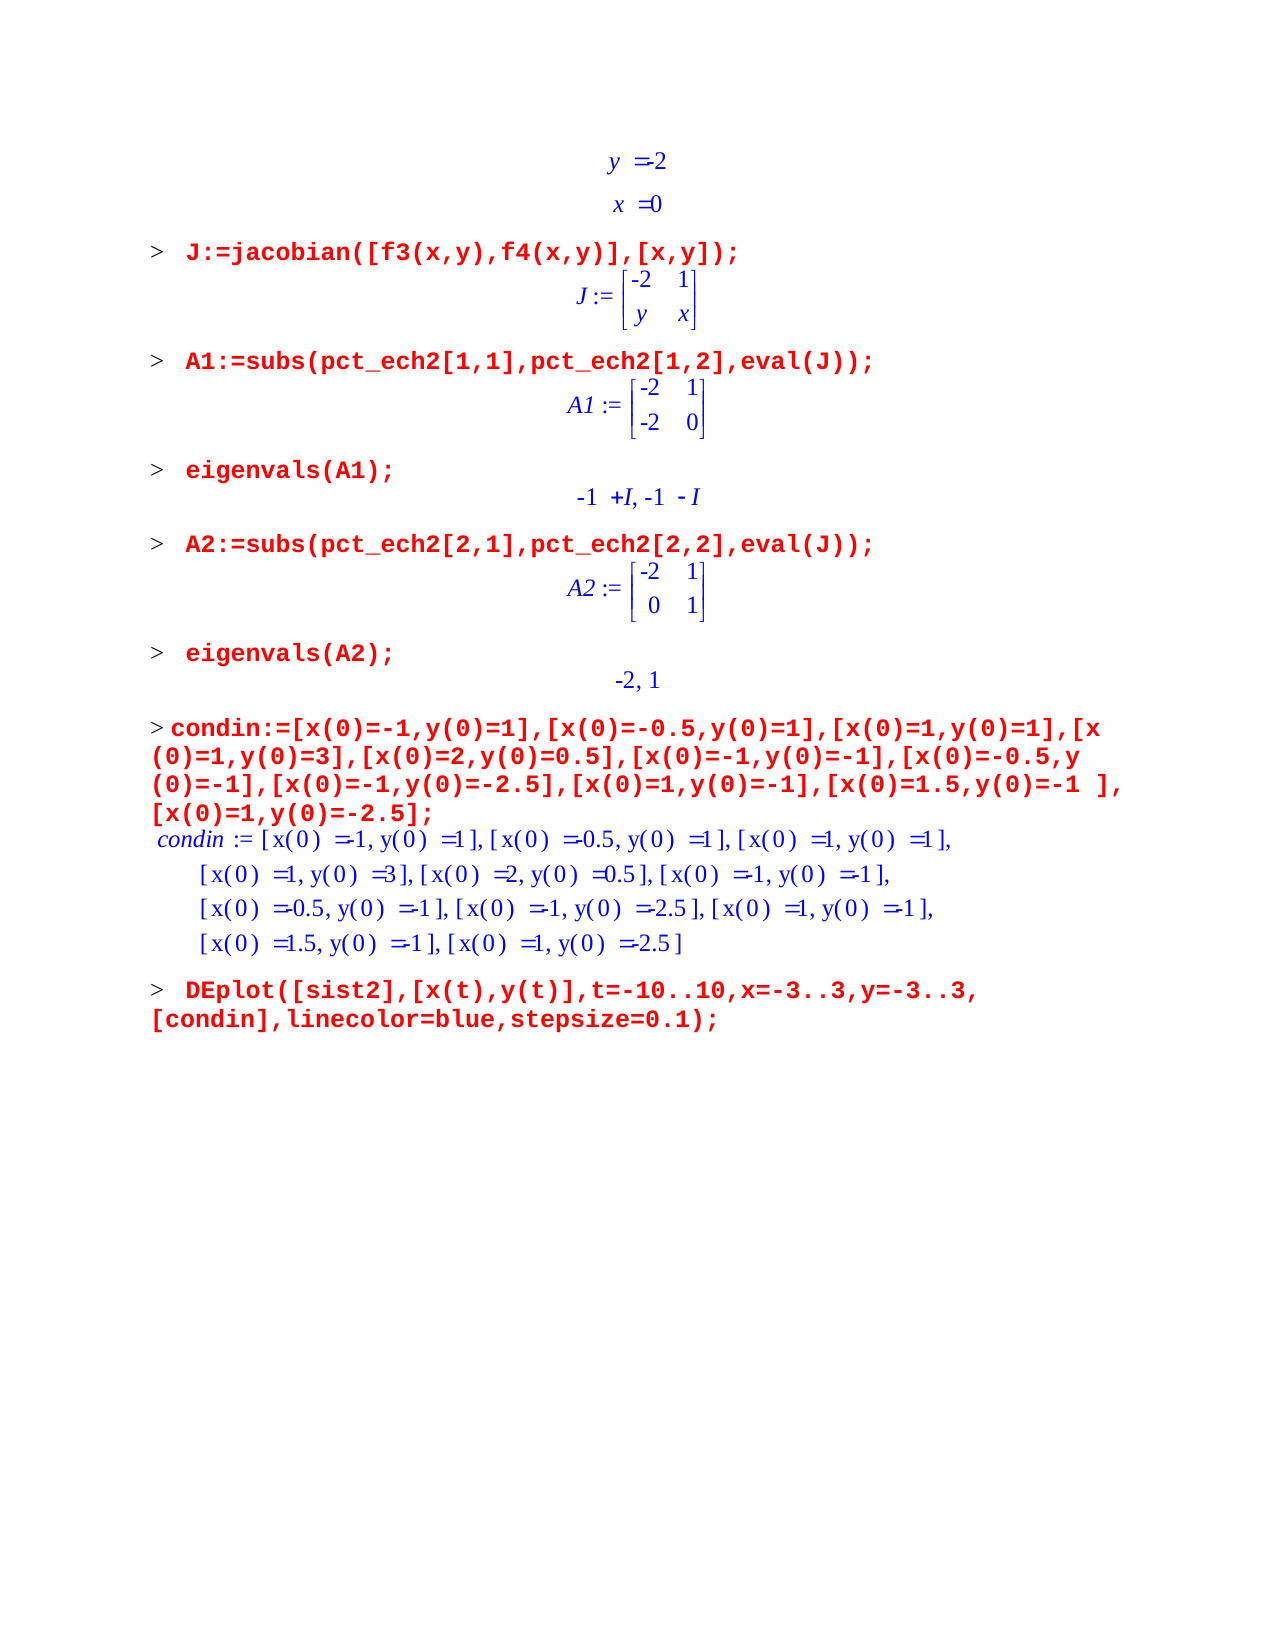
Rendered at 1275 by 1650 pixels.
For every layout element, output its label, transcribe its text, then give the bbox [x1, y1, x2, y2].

text > eigenvals(A2); [150, 638, 1125, 669]
text > condin:=[x(0)=-1,y(0)=1],[x(0)=-0.5,y(0)=1],[x(0)=1,y(0)=1],[x (0)=1,y(0)=3],[x(0)=2,y(0)=0.5],[x(0)=-1,y(0)=-1],[x(0)=-0.5,y (0)=-1],[x(0)=-1,y(0)=-2.5],[x(0)=1,y(0)=-1],[x(0)=1.5,y(0)=-1 ],[x(0)=1,y(0)=-2.5]; [150, 713, 1125, 829]
text > eigenvals(A1); [150, 455, 1125, 486]
text > J:=jacobian([f3(x,y),f4(x,y)],[x,y]); [150, 237, 1125, 268]
text > A1:=subs(pct_ech2[1,1],pct_ech2[1,2],eval(J)); [150, 346, 1125, 377]
text > A2:=subs(pct_ech2[2,1],pct_ech2[2,2],eval(J)); [150, 529, 1125, 560]
text > DEplot([sist2],[x(t),y(t)],t=-10..10,x=-3..3,y=-3..3, [condin],linecolor=blue,stepsize=0.1); [150, 975, 1125, 1034]
